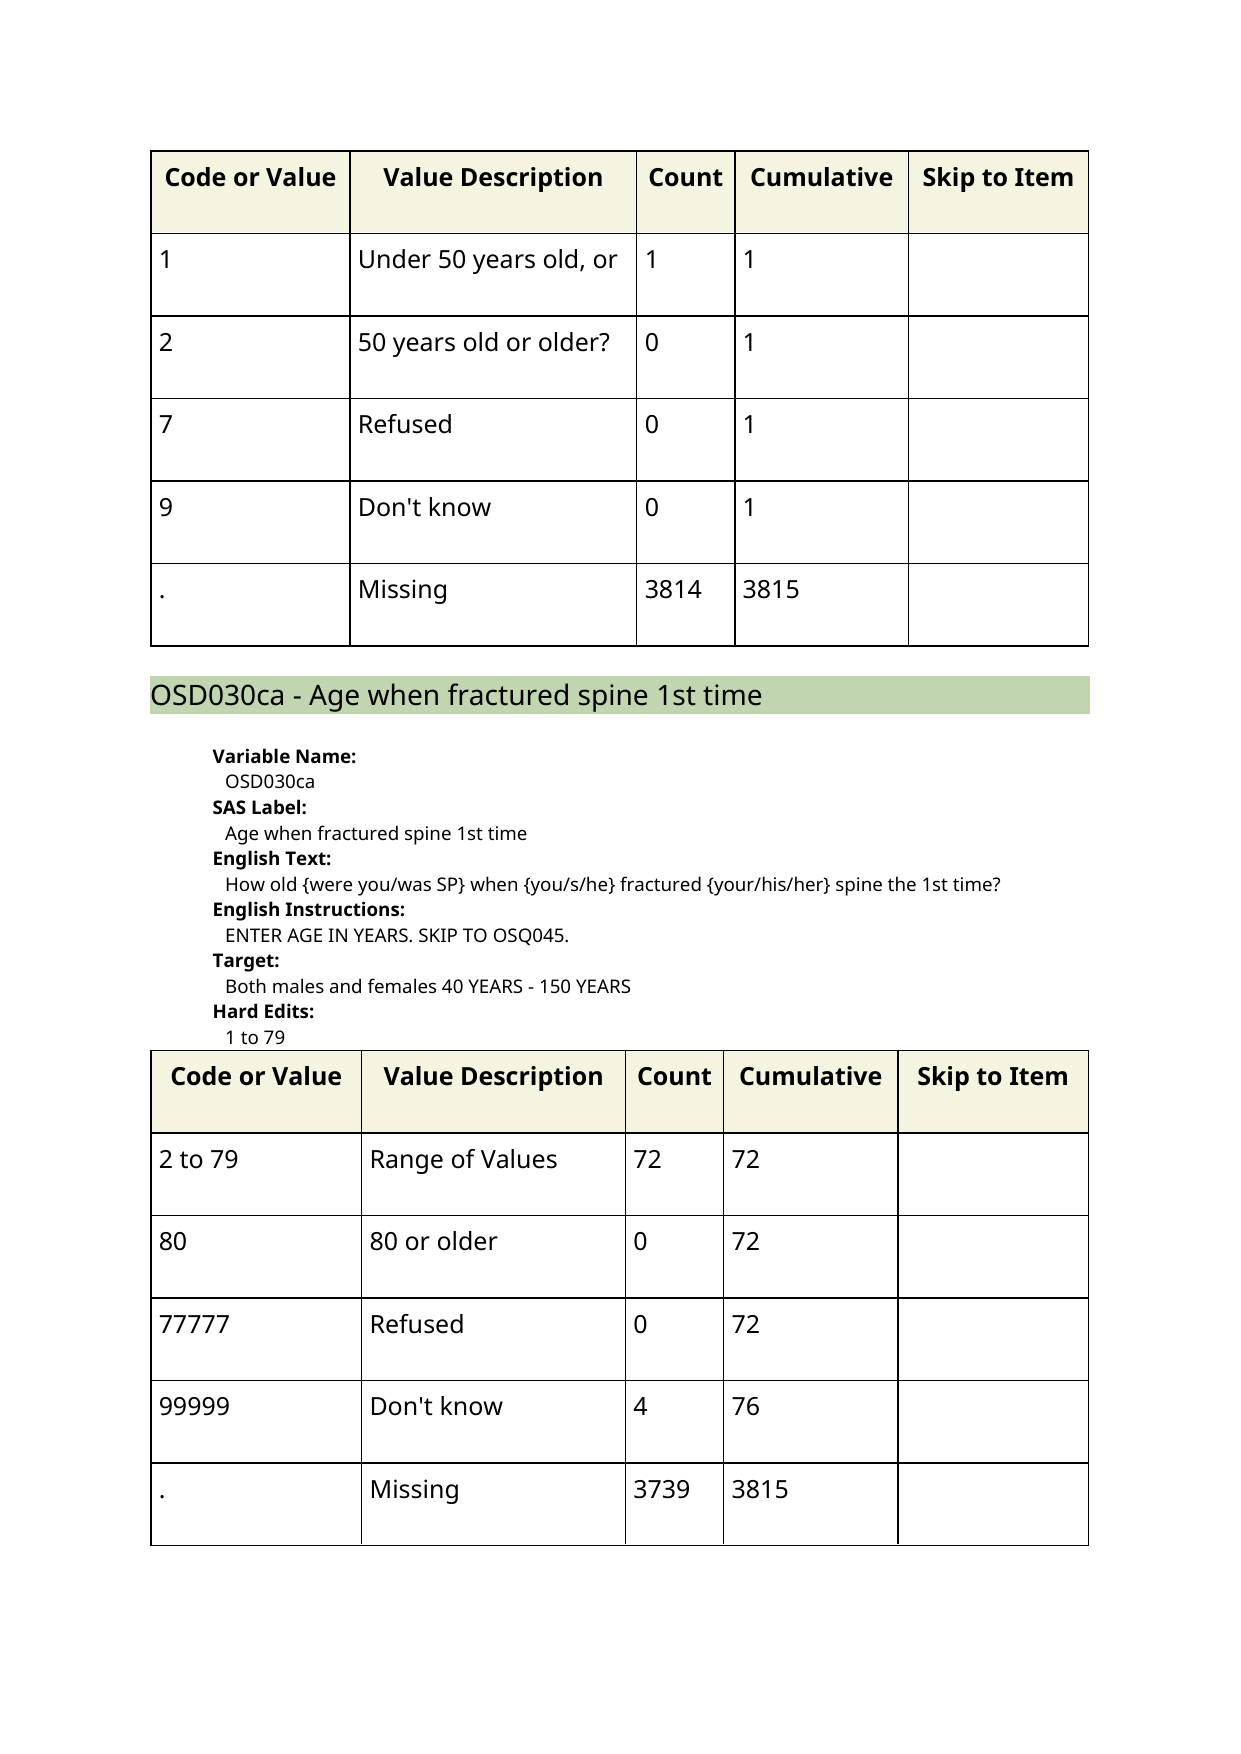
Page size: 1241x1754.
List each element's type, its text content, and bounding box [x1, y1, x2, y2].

table_cell Missing [351, 564, 636, 645]
table_header Skip to Item [909, 152, 1088, 232]
text Age when fractured spine 1st time [225, 820, 1090, 845]
table_cell 3815 [736, 564, 908, 645]
text English Text: [212, 845, 1090, 871]
table_cell . [152, 564, 349, 645]
table_cell [899, 1216, 1088, 1297]
table_cell 50 years old or older? [351, 317, 636, 397]
table_cell Refused [362, 1299, 625, 1379]
table_cell . [152, 1464, 361, 1544]
table_header Cumulative [736, 152, 908, 232]
table_cell 99999 [152, 1381, 361, 1462]
table_cell 1 [736, 482, 908, 562]
table_header Count [637, 152, 734, 232]
text 1 to 79 [225, 1024, 1090, 1049]
text English Instructions: [212, 896, 1090, 922]
table_header Value Description [362, 1051, 625, 1132]
table_cell 1 [736, 234, 908, 315]
table_cell [899, 1299, 1088, 1379]
table_cell 3815 [724, 1464, 897, 1544]
table_cell [899, 1134, 1088, 1214]
table_cell [899, 1381, 1088, 1462]
table_cell [909, 482, 1088, 562]
table_cell 7 [152, 399, 349, 480]
table_cell 0 [637, 399, 734, 480]
table_cell 3739 [626, 1464, 723, 1544]
text Hard Edits: [212, 998, 1090, 1024]
table_header Value Description [351, 152, 636, 232]
text OSD030ca - Age when fractured spine 1st time [150, 676, 1090, 714]
table_cell [909, 564, 1088, 645]
table_header Skip to Item [899, 1051, 1088, 1132]
table_cell [909, 234, 1088, 315]
table_cell Under 50 years old, or [351, 234, 636, 315]
text Both males and females 40 YEARS - 150 YEARS [225, 973, 1090, 998]
table_cell 1 [736, 399, 908, 480]
text SAS Label: [212, 794, 1090, 820]
table_cell 0 [637, 317, 734, 397]
text How old {were you/was SP} when {you/s/he} fractured {your/his/her} spine the 1st time? [225, 871, 1090, 896]
table_header Count [626, 1051, 723, 1132]
text OSD030ca [225, 769, 1090, 794]
table_cell Don't know [351, 482, 636, 562]
table_cell 2 to 79 [152, 1134, 361, 1214]
table_cell Range of Values [362, 1134, 625, 1214]
table_cell 77777 [152, 1299, 361, 1379]
table_cell 0 [637, 482, 734, 562]
text Target: [212, 947, 1090, 973]
table_cell 72 [626, 1134, 723, 1214]
table_cell 72 [724, 1134, 897, 1214]
table_cell 80 [152, 1216, 361, 1297]
table_header Cumulative [724, 1051, 897, 1132]
table_cell 9 [152, 482, 349, 562]
table_cell 76 [724, 1381, 897, 1462]
table_cell 2 [152, 317, 349, 397]
table_header Code or Value [152, 1051, 361, 1132]
table_cell 3814 [637, 564, 734, 645]
table_cell 80 or older [362, 1216, 625, 1297]
table_cell 0 [626, 1299, 723, 1379]
table_header Code or Value [152, 152, 349, 232]
table_cell 72 [724, 1299, 897, 1379]
table_cell 72 [724, 1216, 897, 1297]
table_cell Don't know [362, 1381, 625, 1462]
table_cell 1 [736, 317, 908, 397]
text ENTER AGE IN YEARS. SKIP TO OSQ045. [225, 922, 1090, 947]
table_cell 1 [152, 234, 349, 315]
table_cell 1 [637, 234, 734, 315]
table_cell 4 [626, 1381, 723, 1462]
table_cell [899, 1464, 1088, 1544]
table_cell Missing [362, 1464, 625, 1544]
table_cell [909, 399, 1088, 480]
text Variable Name: [212, 743, 1090, 769]
table_cell 0 [626, 1216, 723, 1297]
table_cell Refused [351, 399, 636, 480]
table_cell [909, 317, 1088, 397]
